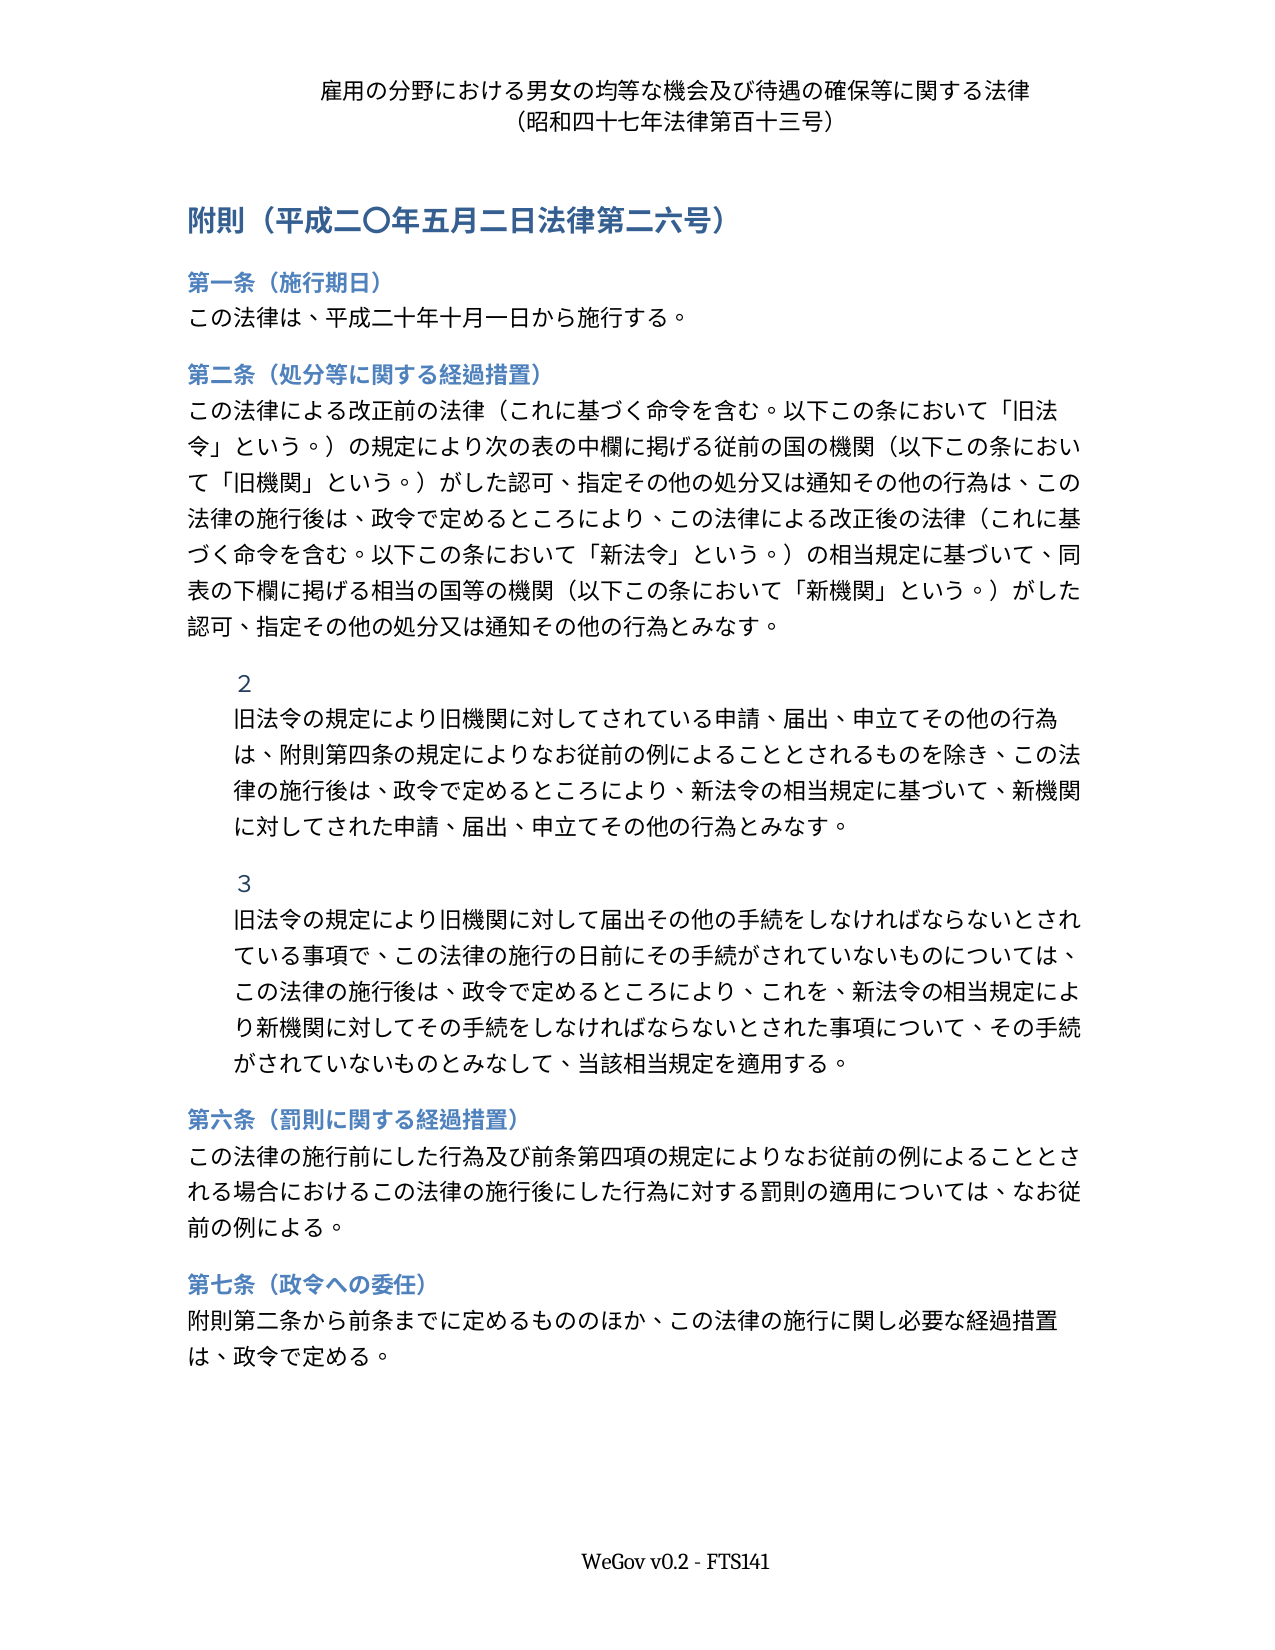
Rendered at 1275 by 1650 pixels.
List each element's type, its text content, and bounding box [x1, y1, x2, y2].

subtitle ２ [233, 667, 1087, 699]
subtitle ３ [233, 868, 1087, 899]
subtitle 第一条（施行期日） [187, 266, 1087, 298]
subtitle 附則（平成二〇年五月二日法律第二六号） [187, 200, 1087, 240]
text 附則第二条から前条までに定めるもののほか、この法律の施行に関し必要な経過措置は、政令で定める。 [187, 1305, 1087, 1372]
text 旧法令の規定により旧機関に対して届出その他の手続をしなければならないとされている事項で、この法律の施行の日前にその手続がされていないものについては、この法律の施行後は、政令で定めるところにより、これを、新法令の相当規定により新機関に対してその手続をしなければならないとされた事項について、その手続がされていないものとみなして、当該相当規定を適用する。 [233, 904, 1087, 1079]
subtitle 第六条（罰則に関する経過措置） [187, 1104, 1087, 1136]
text この法律による改正前の法律（これに基づく命令を含む。以下この条において「旧法令」という。）の規定により次の表の中欄に掲げる従前の国の機関（以下この条において「旧機関」という。）がした認可、指定その他の処分又は通知その他の行為は、この法律の施行後は、政令で定めるところにより、この法律による改正後の法律（これに基づく命令を含む。以下この条において「新法令」という。）の相当規定に基づいて、同表の下欄に掲げる相当の国等の機関（以下この条において「新機関」という。）がした認可、指定その他の処分又は通知その他の行為とみなす。 [187, 395, 1087, 642]
subtitle 第七条（政令への委任） [187, 1269, 1087, 1300]
text この法律は、平成二十年十月一日から施行する。 [187, 302, 1087, 334]
subtitle 第二条（処分等に関する経過措置） [187, 359, 1087, 390]
text 旧法令の規定により旧機関に対してされている申請、届出、申立てその他の行為は、附則第四条の規定によりなお従前の例によることとされるものを除き、この法律の施行後は、政令で定めるところにより、新法令の相当規定に基づいて、新機関に対してされた申請、届出、申立てその他の行為とみなす。 [233, 703, 1087, 842]
text この法律の施行前にした行為及び前条第四項の規定によりなお従前の例によることとされる場合におけるこの法律の施行後にした行為に対する罰則の適用については、なお従前の例による。 [187, 1140, 1087, 1243]
